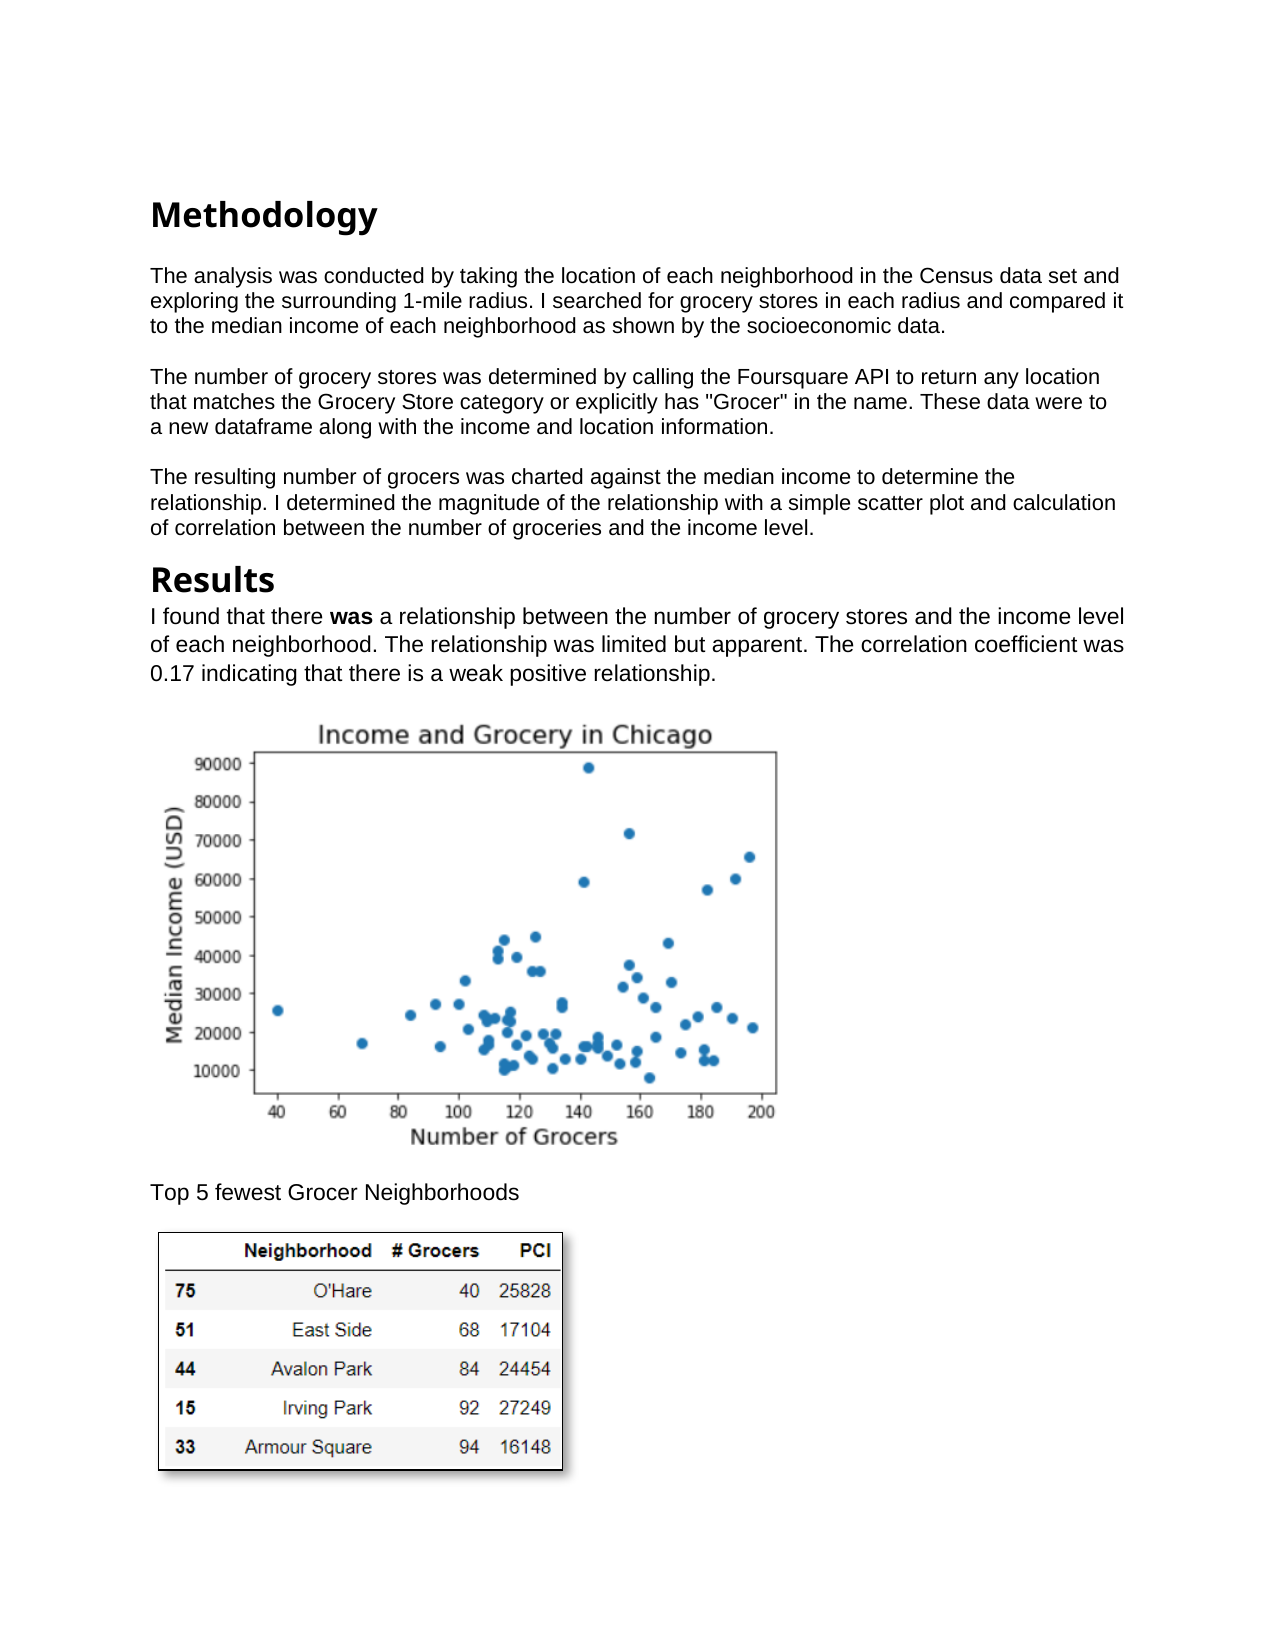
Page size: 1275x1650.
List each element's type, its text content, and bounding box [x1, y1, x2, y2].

text The number of grocery stores was determined by calling the Foursquare API to return any location that matches the Grocery Store category or explicitly has "Grocer" in the name. These data were to a new dataframe along with the income and location information. [150, 364, 1125, 439]
text Methodology [150, 191, 1125, 238]
text The analysis was conducted by taking the location of each neighborhood in the Census data set and exploring the surrounding 1-mile radius. I searched for grocery stores in each radius and compared it to the median income of each neighborhood as shown by the socioeconomic data. [150, 263, 1125, 339]
text Results [150, 556, 1125, 603]
text Top 5 fewest Grocer Neighborhoods [150, 1178, 1125, 1205]
text I found that there was a relationship between the number of grocery stores and the income level of each neighborhood. The relationship was limited but apparent. The correlation coefficient was 0.17 indicating that there is a weak positive relationship. [150, 603, 1125, 686]
picture [150, 704, 879, 1160]
picture [159, 1233, 562, 1469]
text The resulting number of grocers was charted against the median income to determine the relationship. I determined the magnitude of the relationship with a simple scatter plot and calculation of correlation between the number of groceries and the income level. [150, 464, 1125, 540]
